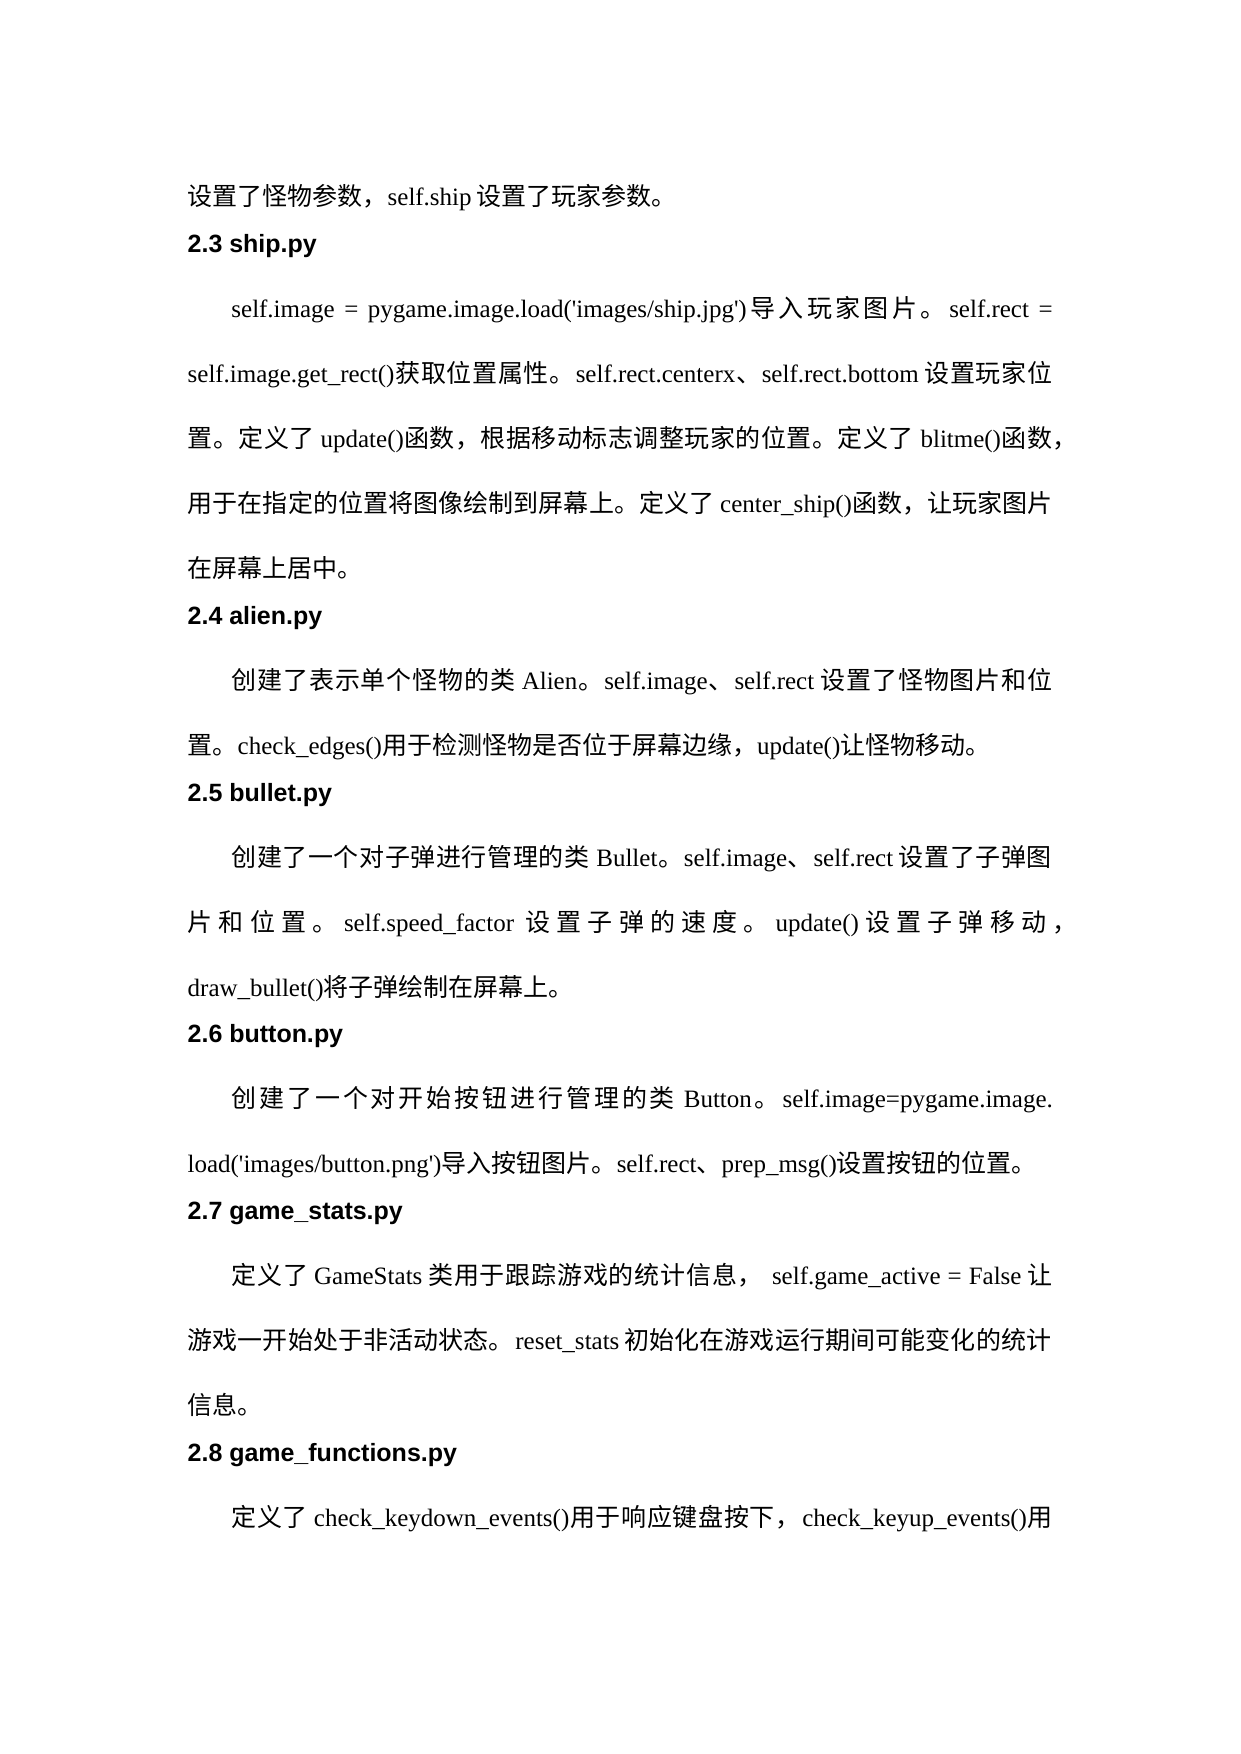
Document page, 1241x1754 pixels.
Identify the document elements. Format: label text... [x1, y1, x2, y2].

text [187, 1483, 1053, 1548]
text self.image = pygame.image.load('images/ship.jpg')导入玩家图片。self.rect = self.image.get_rect()获取位置属性。self.rect.centerx、self.rect.bottom设置玩家位置。定义了update()函数，根据移动标志调整玩家的位置。定义了blitme()函数，用于在指定的位置将图像绘制到屏幕上。定义了center_ship()函数，让玩家图片在屏幕上居中。 [187, 274, 1053, 599]
text 2.6 button.py [187, 1018, 1053, 1050]
text 2.3 ship.py [187, 227, 1053, 259]
text 2.7 game_stats.py [187, 1194, 1053, 1227]
text 创建了一个对开始按钮进行管理的类Button。self.image=pygame.image. load('images/button.png')导入按钮图片。self.rect、prep_msg()设置按钮的位置。 [187, 1064, 1053, 1194]
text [187, 162, 1053, 227]
text 创建了表示单个怪物的类Alien。self.image、self.rect设置了怪物图片和位置。check_edges()用于检测怪物是否位于屏幕边缘，update()让怪物移动。 [187, 646, 1053, 776]
text 2.5 bullet.py [187, 776, 1053, 808]
text 2.8 game_functions.py [187, 1436, 1053, 1469]
text 定义了GameStats类用于跟踪游戏的统计信息， self.game_active = False让游戏一开始处于非活动状态。reset_stats初始化在游戏运行期间可能变化的统计信息。 [187, 1241, 1053, 1436]
text 2.4 alien.py [187, 599, 1053, 631]
text 创建了一个对子弹进行管理的类Bullet。self.image、self.rect设置了子弹图片和位置。self.speed_factor设置子弹的速度。update()设置子弹移动，draw_bullet()将子弹绘制在屏幕上。 [187, 823, 1053, 1018]
